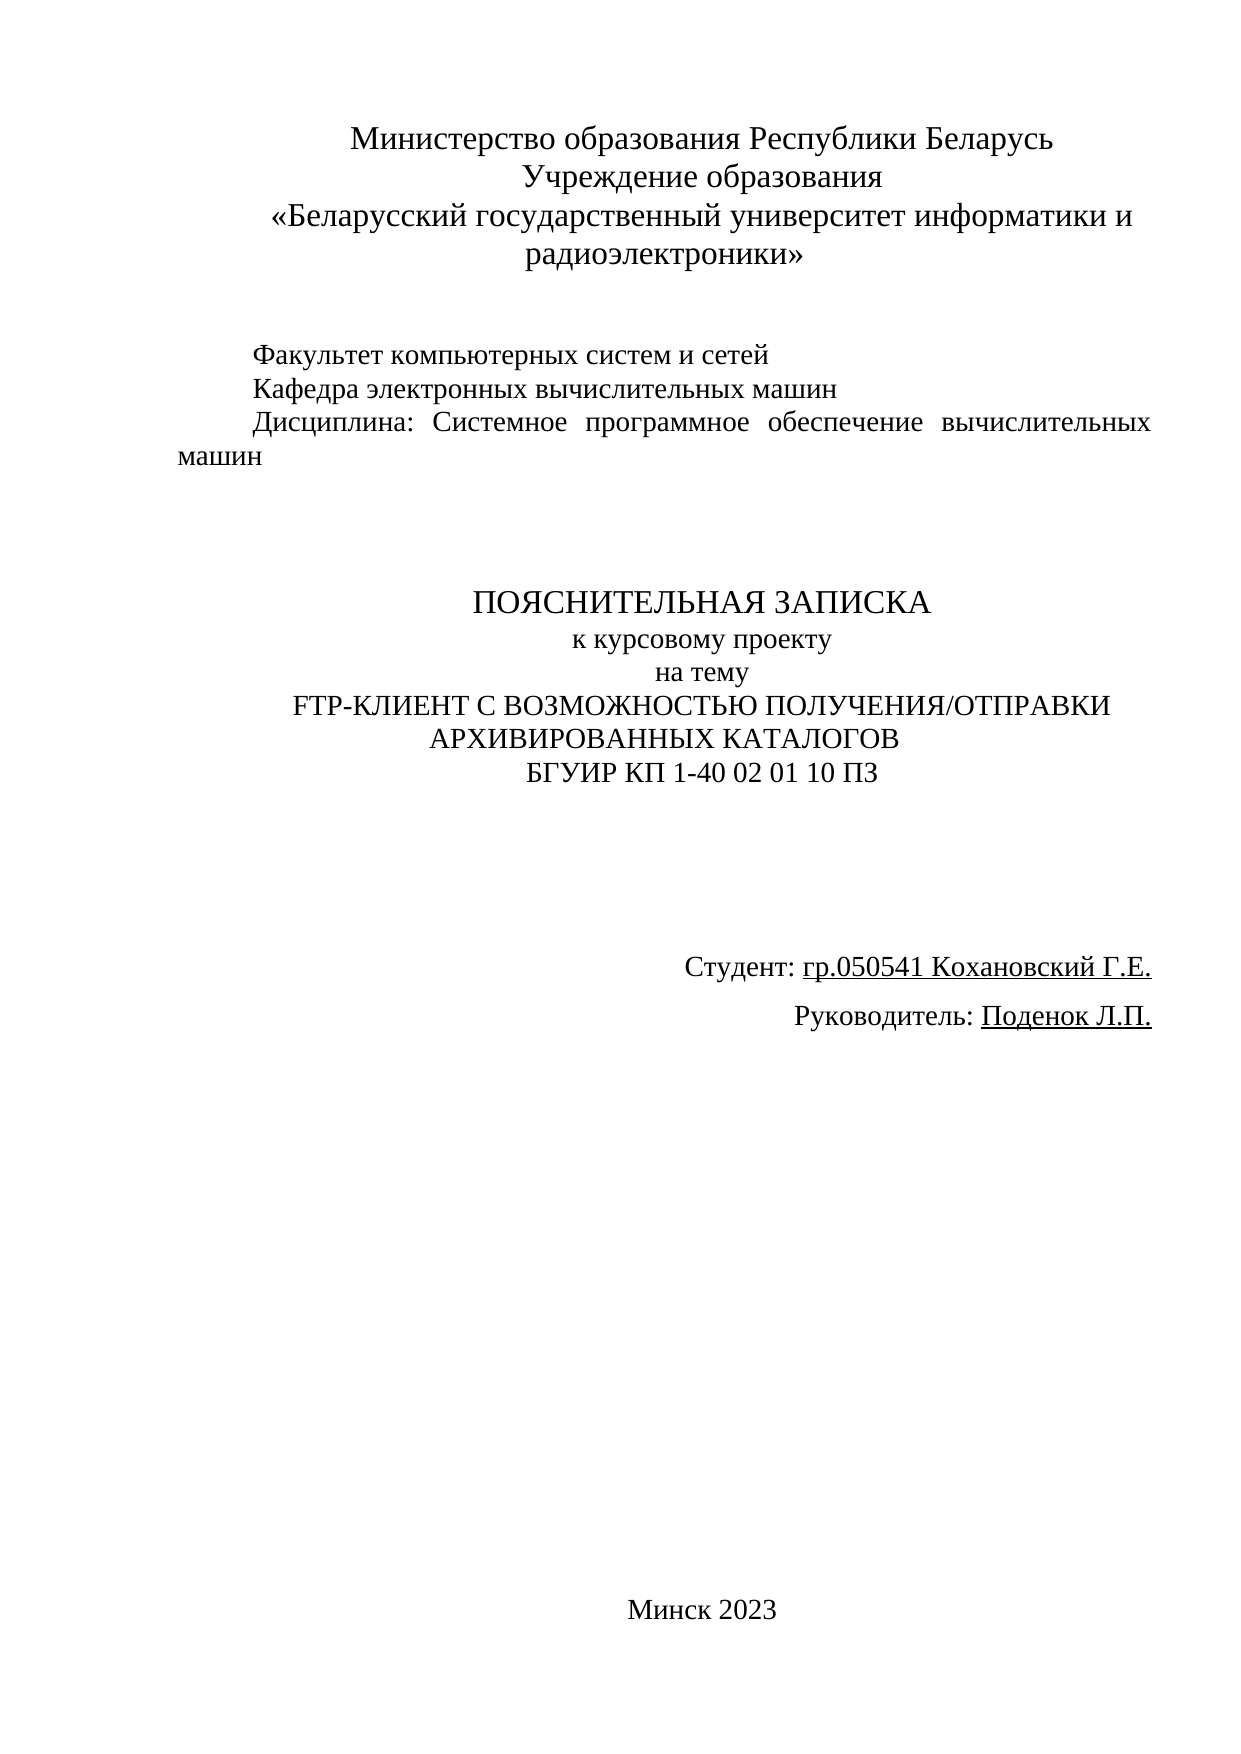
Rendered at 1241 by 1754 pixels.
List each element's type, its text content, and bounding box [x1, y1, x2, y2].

text Минск 2023 [177, 1592, 1152, 1625]
text к курсовому проекту [177, 621, 1152, 654]
text Учреждение образования [177, 156, 1152, 195]
text Кафедра электронных вычислительных машин [177, 371, 1152, 404]
text БГУИР КП 1-40 02 01 10 ПЗ [177, 755, 1152, 788]
text FTP-клиент с возможностью получения/отправки архивированных каталогов [177, 688, 1152, 755]
text «Беларусский государственный университет информатики и радиоэлектроники» [177, 195, 1152, 271]
text Руководитель: Поденок Л.П. [177, 998, 1152, 1032]
text на тему [177, 654, 1152, 688]
text Факультет компьютерных систем и сетей [177, 337, 1152, 371]
text ПОЯСНИТЕЛЬНАЯ ЗАПИСКА [177, 582, 1152, 621]
text Студент: гр.050541 Кохановский Г.Е. [177, 949, 1152, 982]
text Министерство образования Республики Беларусь [177, 118, 1152, 156]
text Дисциплина: Системное программное обеспечение вычислительных машин [177, 404, 1152, 472]
